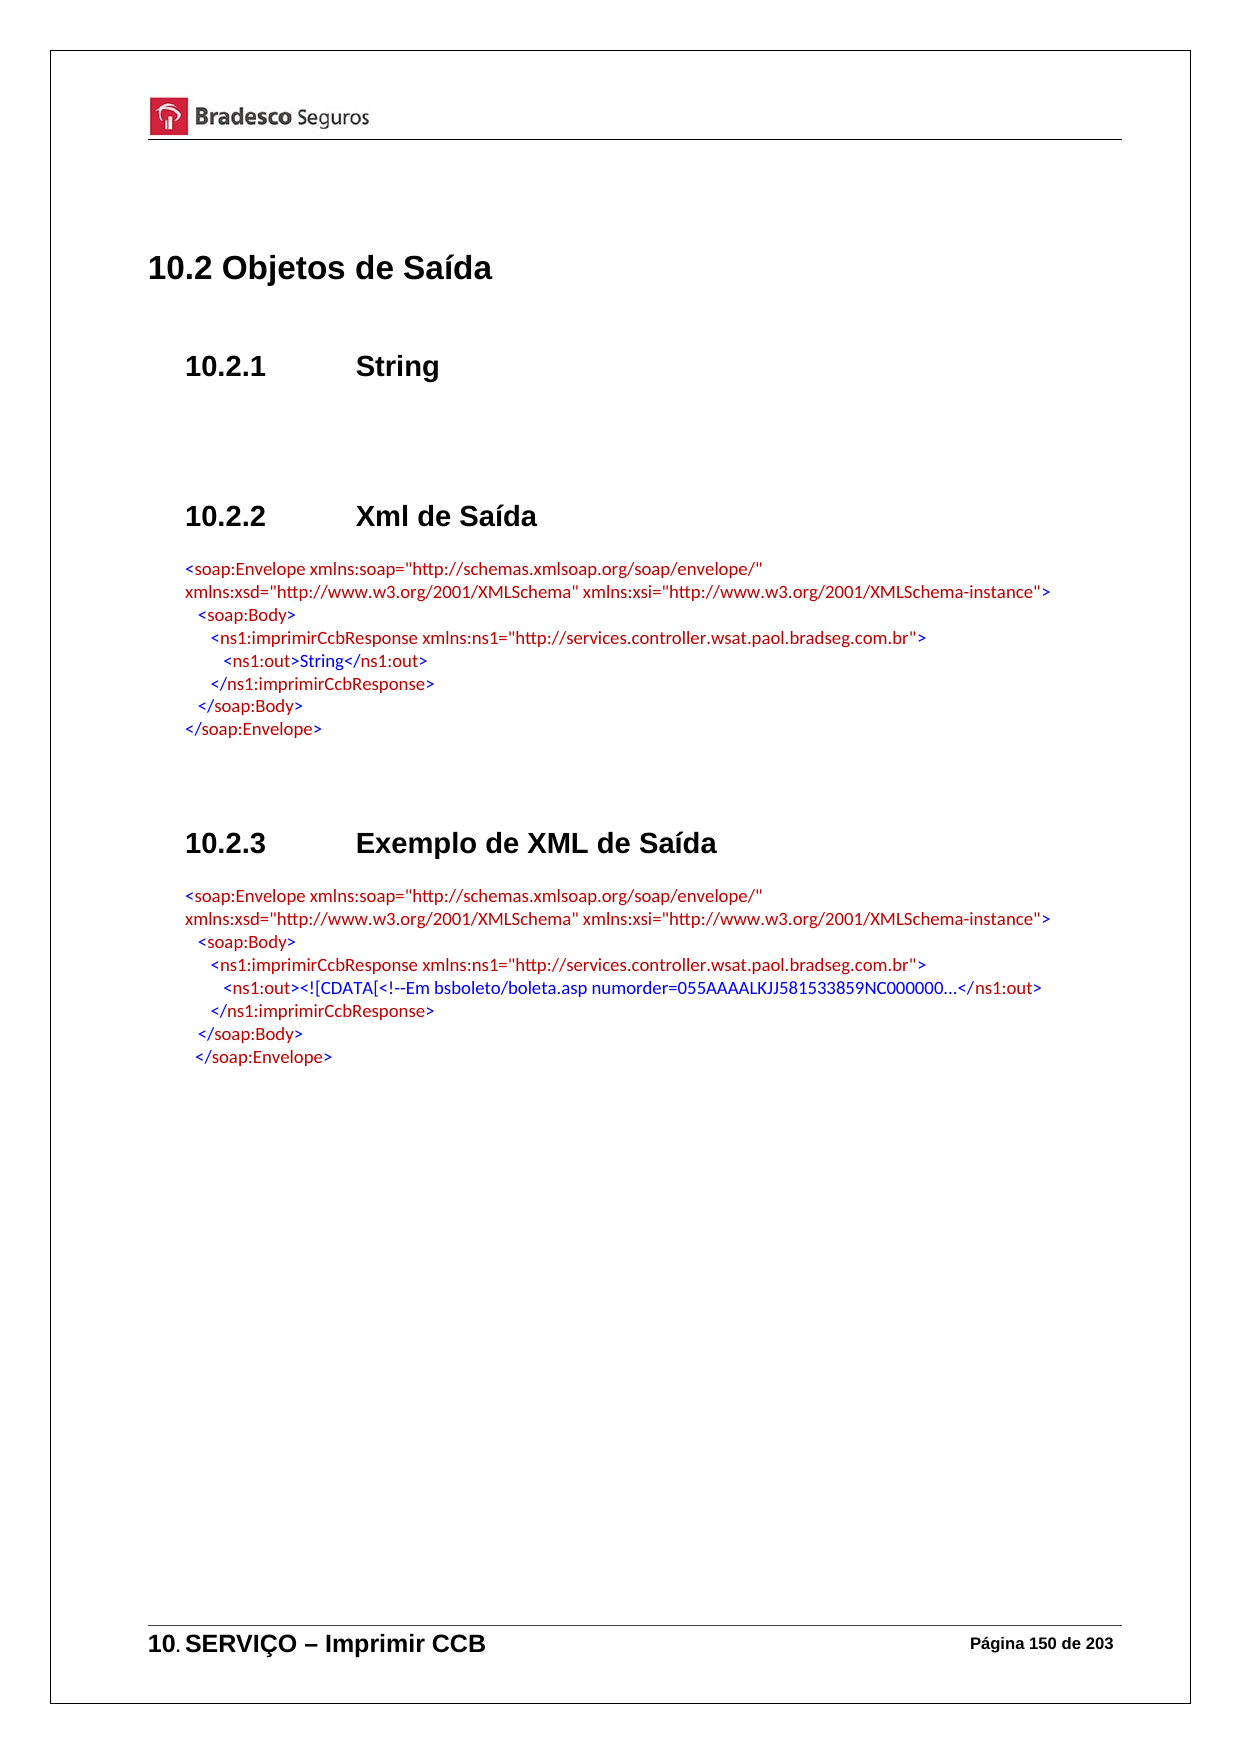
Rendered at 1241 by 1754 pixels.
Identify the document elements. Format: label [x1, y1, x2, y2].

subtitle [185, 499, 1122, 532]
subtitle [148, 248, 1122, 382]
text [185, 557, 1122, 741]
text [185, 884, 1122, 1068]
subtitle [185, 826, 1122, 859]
picture [149, 85, 380, 139]
